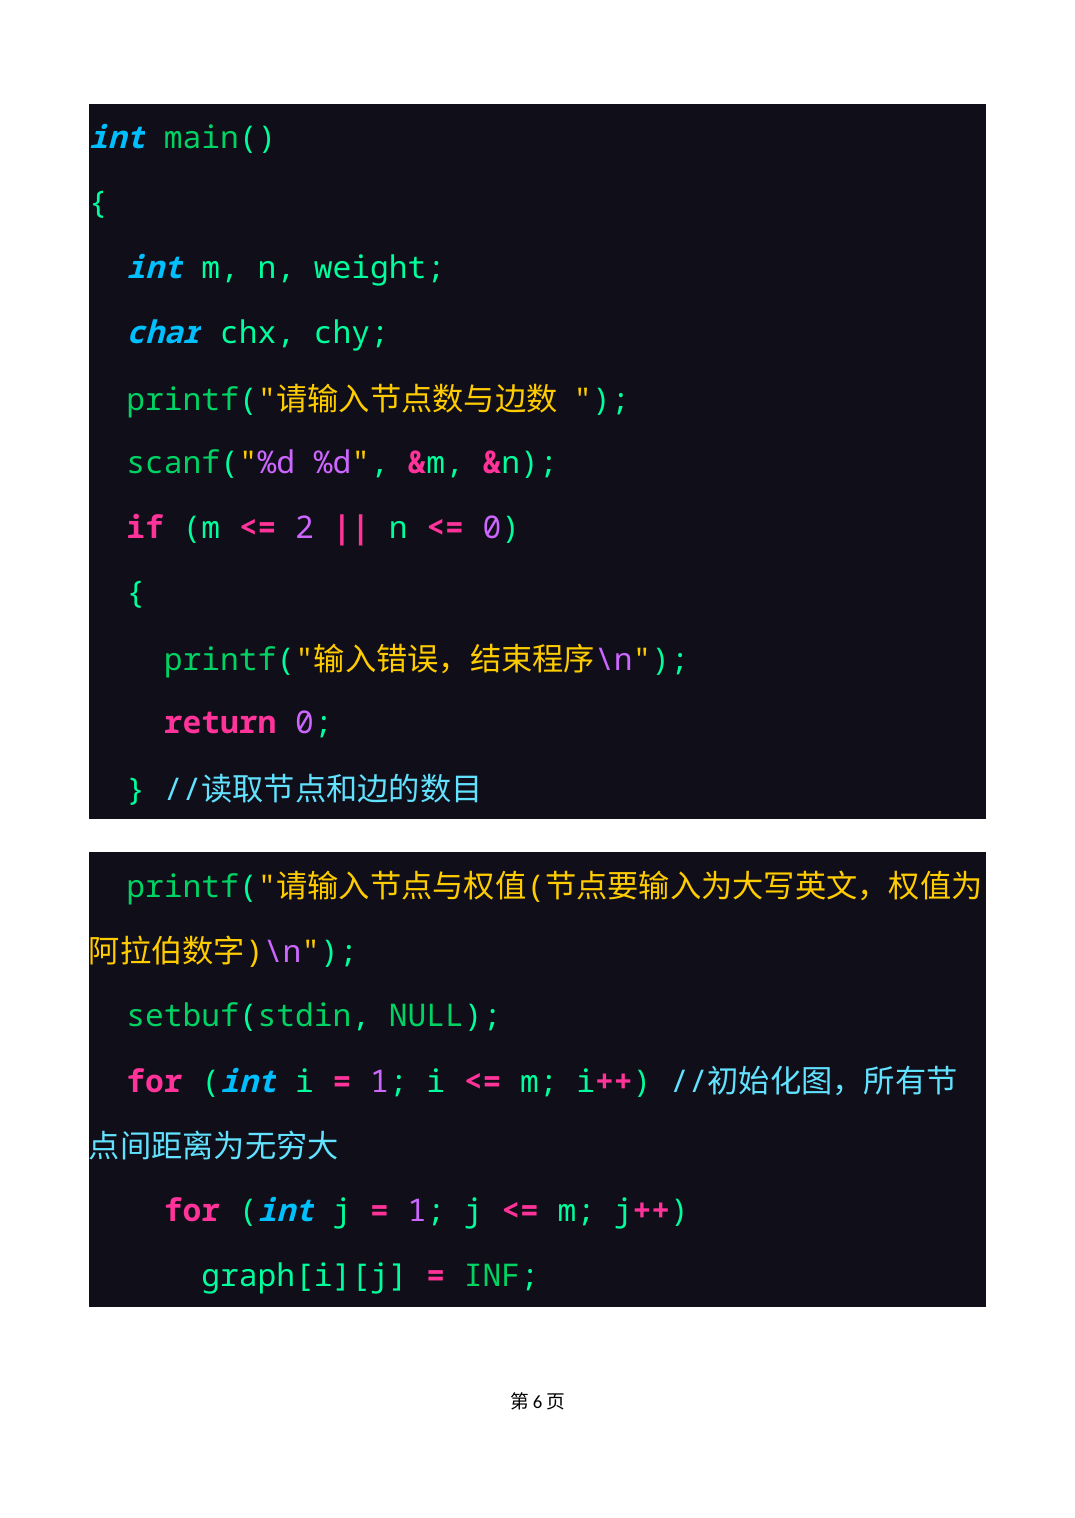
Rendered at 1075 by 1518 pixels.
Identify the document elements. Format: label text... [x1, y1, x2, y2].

text if (m <= 2 || n <= 0) [89, 494, 986, 559]
text int m, n, weight; [89, 234, 986, 299]
text for (int j = 1; j <= m; j++) [89, 1177, 986, 1242]
text printf("请输入节点数与边数 "); [89, 364, 986, 429]
text } //读取节点和边的数目 [89, 754, 986, 819]
text char chx, chy; [89, 299, 986, 364]
text { [89, 169, 986, 234]
text printf("请输入节点与权值(节点要输入为大写英文，权值为阿拉伯数字)\n"); [89, 852, 986, 982]
text scanf("%d %d", &m, &n); [89, 429, 986, 494]
text setbuf(stdin, NULL); [89, 982, 986, 1047]
text { [89, 559, 986, 624]
text return 0; [89, 689, 986, 754]
text graph[i][j] = INF; [89, 1242, 986, 1307]
text int main() [89, 104, 986, 169]
text for (int i = 1; i <= m; i++) //初始化图，所有节点间距离为无穷大 [89, 1047, 986, 1177]
text printf("输入错误，结束程序\n"); [89, 624, 986, 689]
